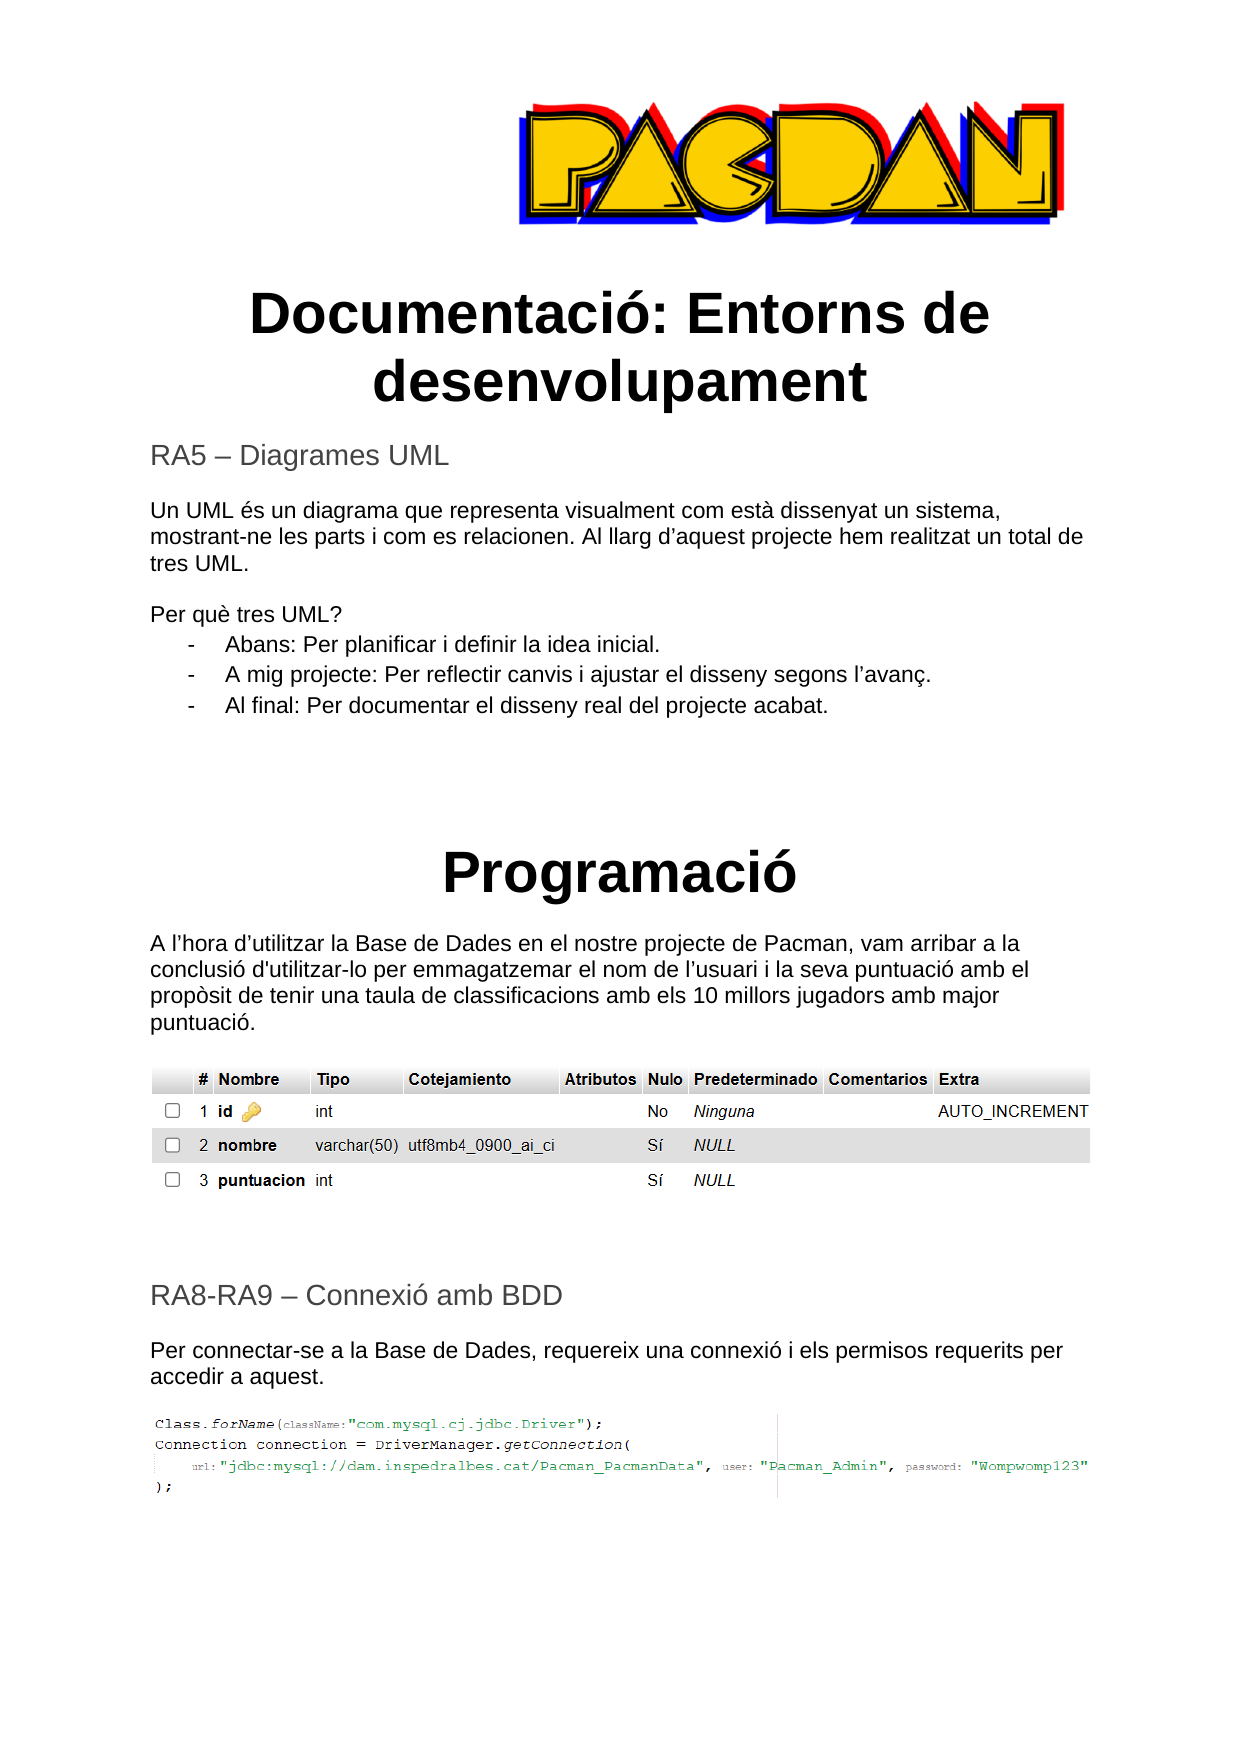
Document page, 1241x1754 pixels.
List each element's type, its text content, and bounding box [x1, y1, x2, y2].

text Programació [150, 837, 1090, 904]
subtitle RA5 – Diagrames UML [150, 438, 1090, 472]
text Documentació: Entorns de desenvolupament [150, 279, 1090, 413]
picture [150, 1414, 1091, 1498]
subtitle RA8-RA9 – Connexió amb BDD [150, 1278, 1090, 1312]
list Al final: Per documentar el disseny real del projecte acabat. [187, 692, 1090, 718]
text Per què tres UML? [150, 601, 1090, 627]
list Abans: Per planificar i definir la idea inicial. [187, 631, 1090, 658]
picture [491, 75, 1091, 251]
picture [150, 1060, 1091, 1202]
text Un UML és un diagrama que representa visualment com està dissenyat un sistema, mostrant-ne les parts i com es relacionen. Al llarg d’aquest projecte hem realitzat un total de tres UML. [150, 497, 1090, 576]
text Per connectar-se a la Base de Dades, requereix una connexió i els permisos requerits per accedir a aquest. [150, 1337, 1090, 1389]
list A mig projecte: Per reflectir canvis i ajustar el disseny segons l’avanç. [187, 661, 1090, 688]
text A l’hora d’utilitzar la Base de Dades en el nostre projecte de Pacman, vam arribar a la conclusió d'utilitzar-lo per emmagatzemar el nom de l’usuari i la seva puntuació amb el propòsit de tenir una taula de classificacions amb els 10 millors jugadors amb major puntuació. [150, 929, 1090, 1035]
